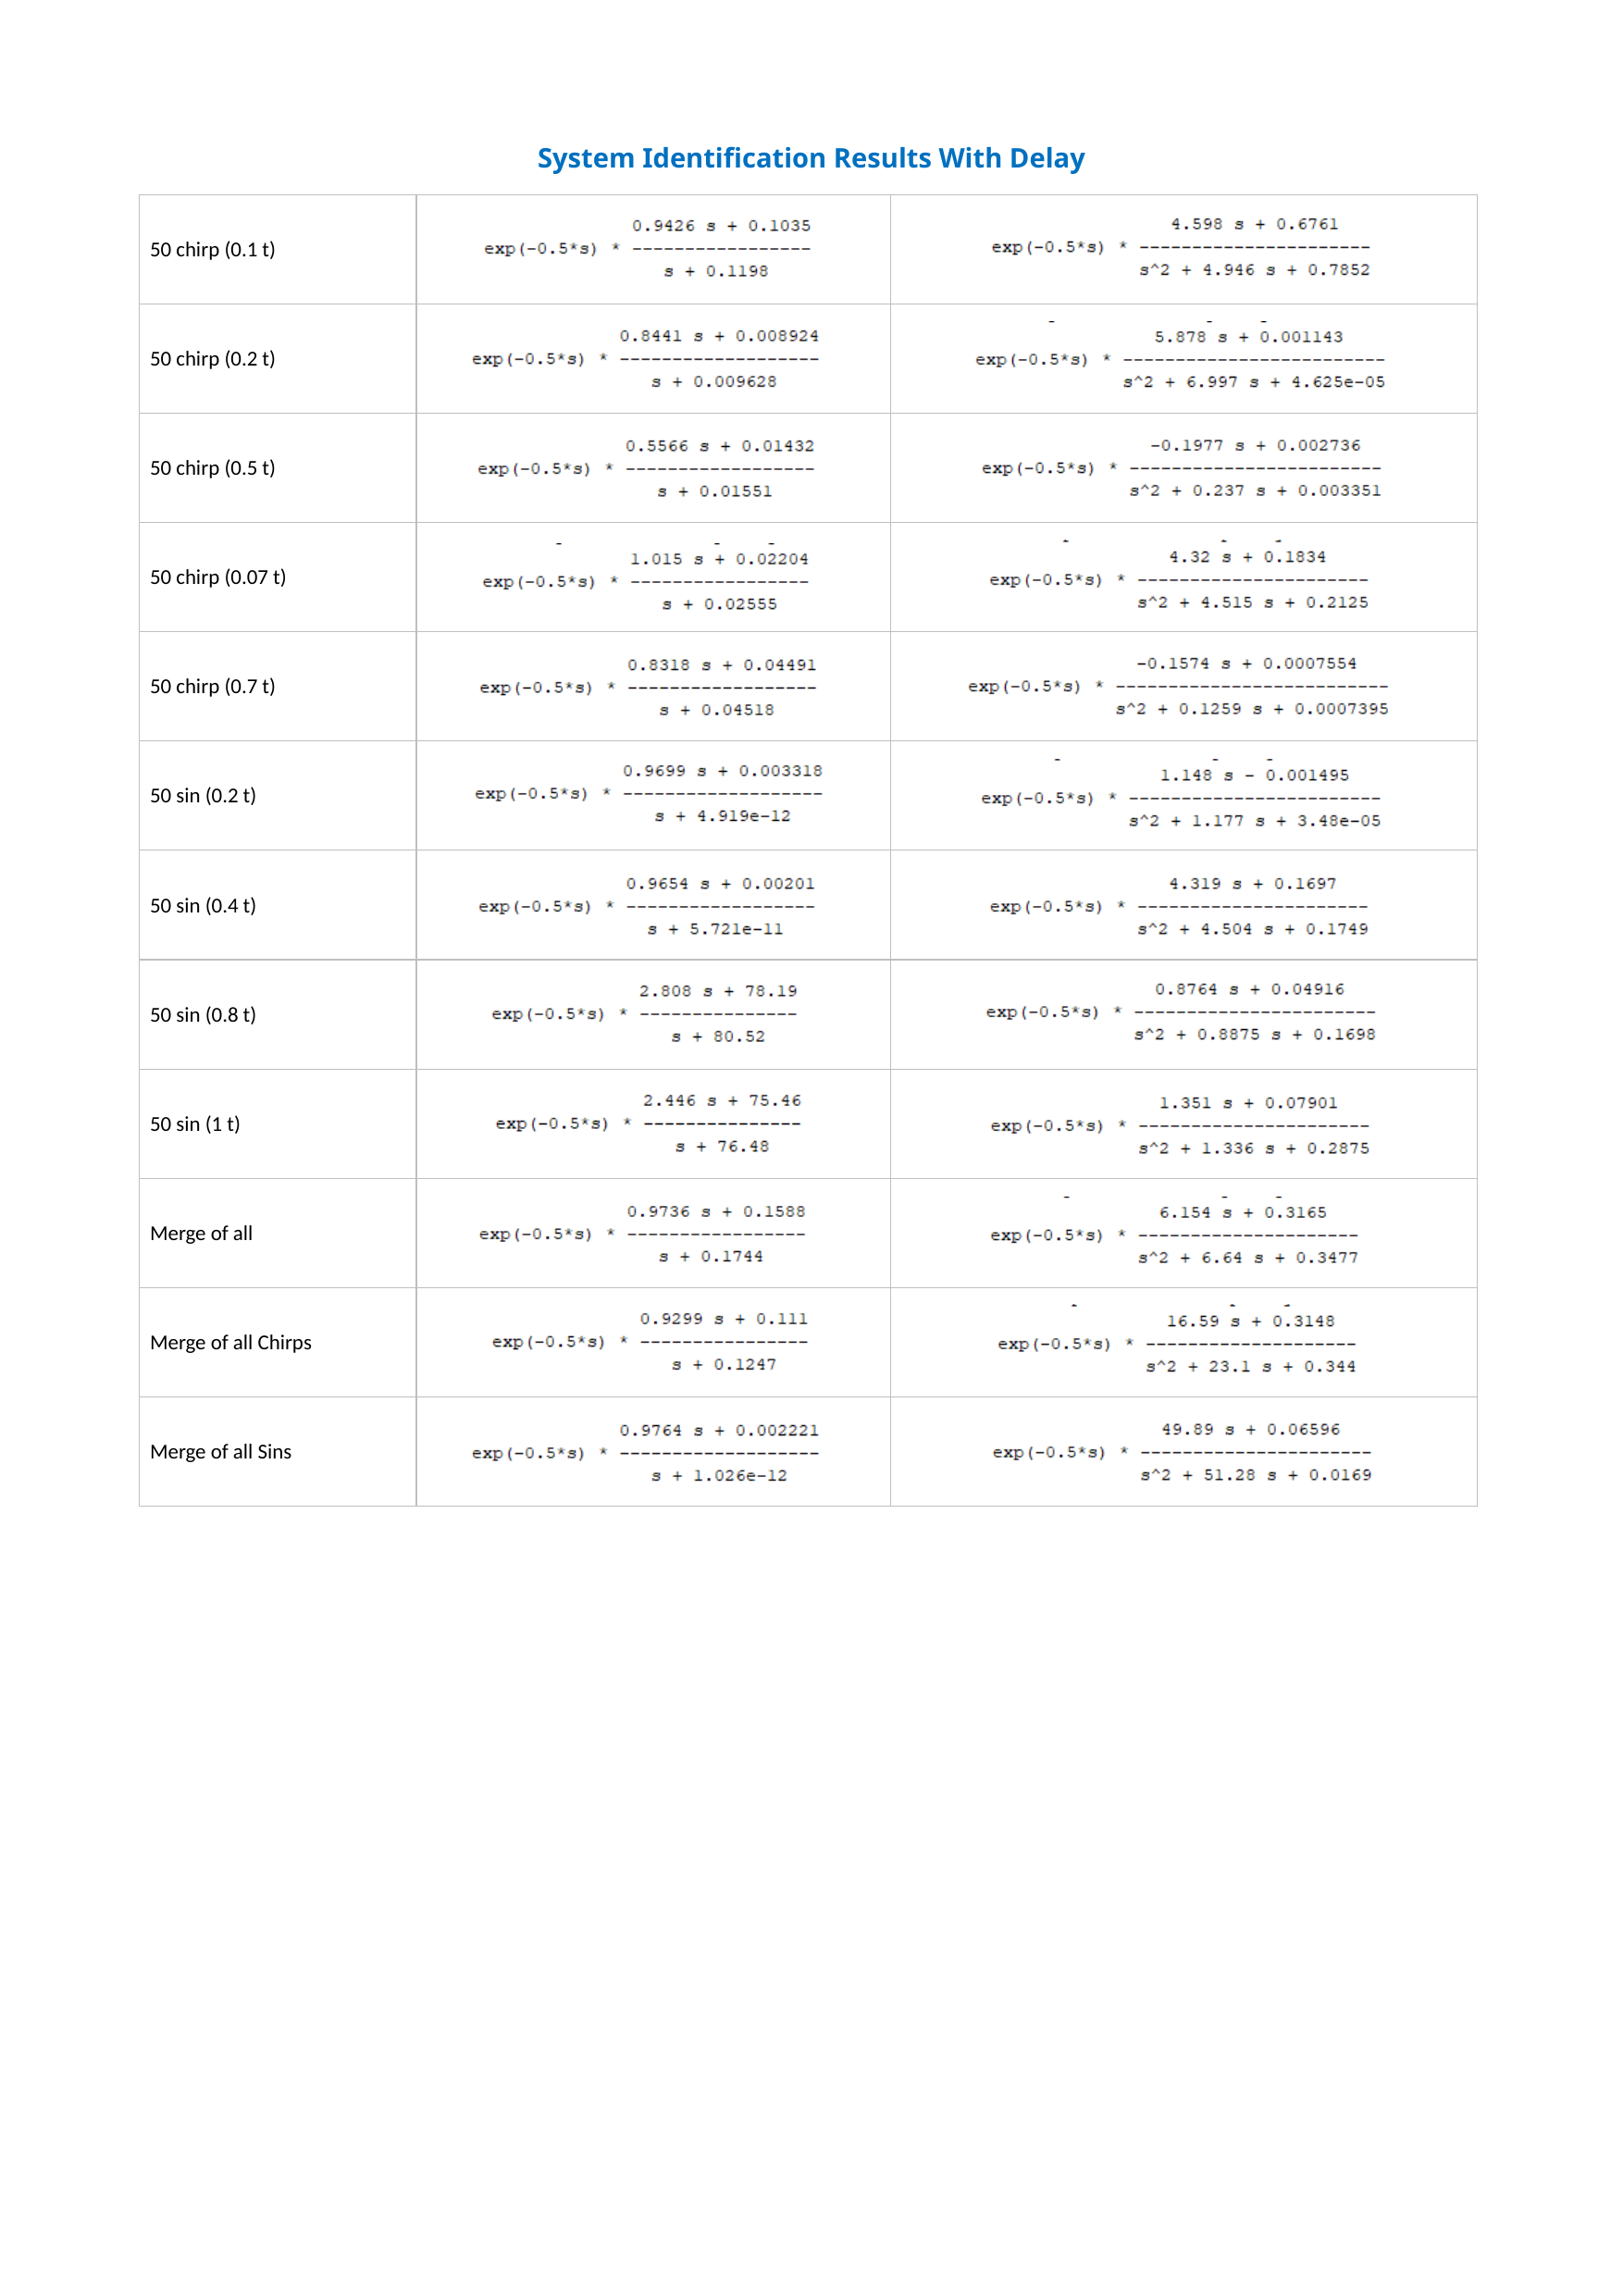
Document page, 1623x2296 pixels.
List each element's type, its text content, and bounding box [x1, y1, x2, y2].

table_cell [891, 741, 1477, 850]
picture [490, 1092, 816, 1156]
picture [475, 872, 833, 938]
table_cell 50 chirp (0.7 t) [140, 632, 415, 740]
table_header [891, 195, 1477, 304]
table_cell [417, 1179, 890, 1287]
table_cell 50 chirp (0.2 t) [140, 304, 415, 413]
table_cell [417, 523, 890, 631]
picture [990, 1419, 1378, 1484]
picture [472, 325, 836, 392]
picture [972, 321, 1396, 395]
picture [986, 213, 1381, 286]
picture [477, 1198, 830, 1267]
text System Identification Results With Delay [139, 139, 1484, 176]
picture [980, 759, 1388, 833]
picture [997, 1304, 1371, 1380]
picture [478, 651, 829, 722]
table_cell [891, 850, 1477, 959]
table_cell [417, 1397, 890, 1506]
table_cell [417, 632, 890, 740]
table_cell 50 sin (1 t) [140, 1070, 415, 1178]
table_cell [417, 850, 890, 959]
table_cell [417, 304, 890, 413]
picture [480, 215, 827, 283]
table_cell [891, 961, 1477, 1068]
picture [981, 977, 1387, 1050]
picture [989, 1197, 1379, 1270]
picture [463, 1416, 845, 1486]
table_cell [891, 1397, 1477, 1506]
table_cell [417, 1288, 890, 1396]
table_cell Merge of all Sins [140, 1397, 415, 1506]
table_header 50 chirp (0.1 t) [140, 195, 415, 304]
picture [985, 1089, 1382, 1158]
table_cell [417, 741, 890, 850]
picture [490, 979, 816, 1049]
picture [987, 872, 1381, 938]
table_cell Merge of all [140, 1179, 415, 1287]
picture [474, 434, 834, 501]
table_cell [891, 304, 1477, 413]
table_cell [891, 1288, 1477, 1396]
table_cell [891, 1070, 1477, 1178]
picture [988, 540, 1380, 614]
table_cell [417, 414, 890, 522]
table_cell 50 sin (0.4 t) [140, 850, 415, 959]
picture [471, 762, 836, 829]
table_cell 50 chirp (0.5 t) [140, 414, 415, 522]
table_cell [891, 1179, 1477, 1287]
table_cell [417, 1070, 890, 1178]
table_cell [891, 632, 1477, 740]
table_cell [417, 961, 890, 1068]
table_header [417, 195, 890, 304]
picture [975, 432, 1393, 503]
picture [964, 652, 1404, 721]
table_cell 50 sin (0.2 t) [140, 741, 415, 850]
picture [475, 543, 832, 611]
table_cell 50 chirp (0.07 t) [140, 523, 415, 631]
table_cell [891, 414, 1477, 522]
table_cell Merge of all Chirps [140, 1288, 415, 1396]
picture [489, 1309, 818, 1375]
table_cell [891, 523, 1477, 631]
table_cell 50 sin (0.8 t) [140, 961, 415, 1068]
